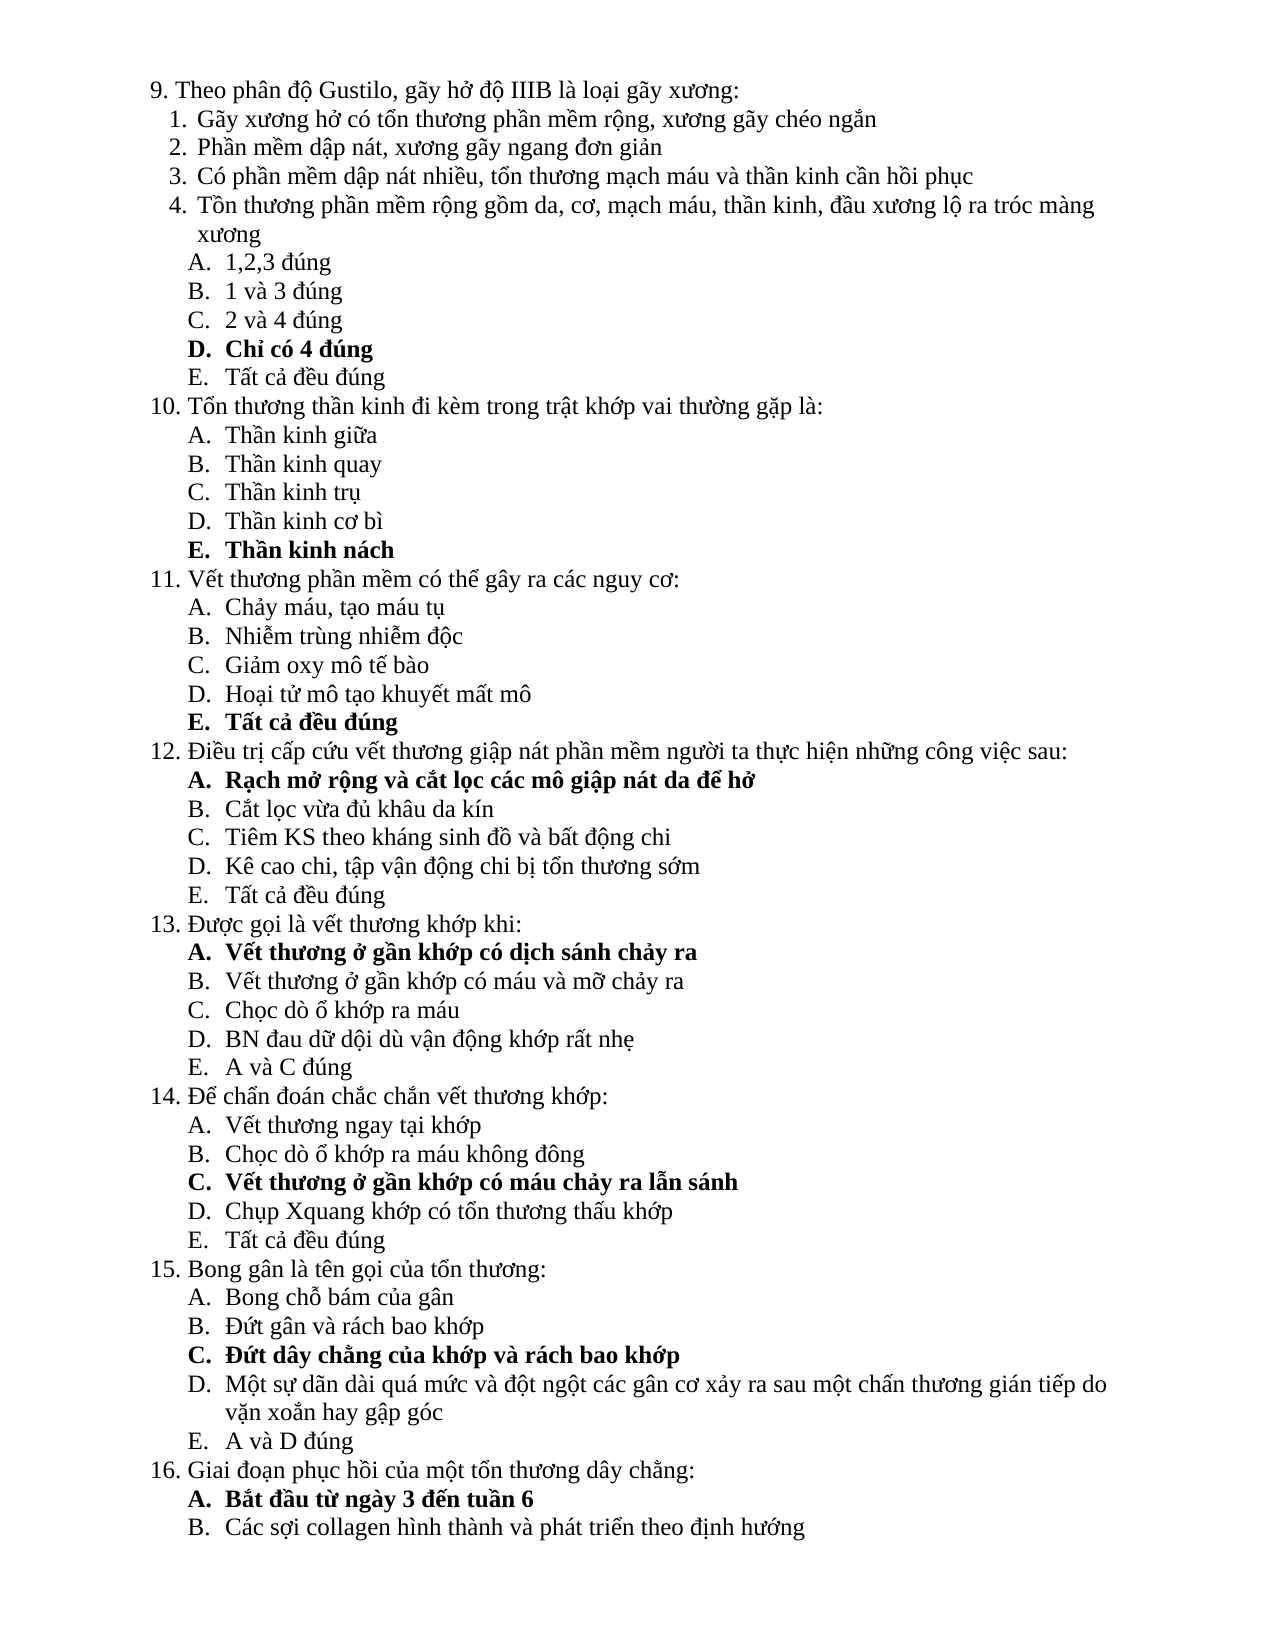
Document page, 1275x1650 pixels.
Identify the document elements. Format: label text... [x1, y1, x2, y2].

list Bong chỗ bám của gân [187, 1282, 1125, 1311]
list 2 và 4 đúng [187, 305, 1125, 334]
list Tồn thương phần mềm rộng gồm da, cơ, mạch máu, thần kinh, đầu xương lộ ra tróc màng xương [169, 190, 1125, 247]
list Chảy máu, tạo máu tụ [187, 592, 1125, 621]
text 15. Bong gân là tên gọi của tổn thương: [150, 1254, 1125, 1282]
text 14. Để chẩn đoán chắc chắn vết thương khớp: [150, 1081, 1125, 1110]
list Tất cả đều đúng [187, 707, 1125, 736]
list Bắt đầu từ ngày 3 đến tuần 6 [187, 1484, 1125, 1512]
text 16. Giai đoạn phục hồi của một tổn thương dây chằng: [150, 1455, 1125, 1484]
list Chụp Xquang khớp có tổn thương thấu khớp [187, 1196, 1125, 1225]
list Gãy xương hở có tổn thương phần mềm rộng, xương gãy chéo ngắn [169, 104, 1125, 132]
list Vết thương ở gần khớp có máu và mỡ chảy ra [187, 966, 1125, 995]
list Cắt lọc vừa đủ khâu da kín [187, 794, 1125, 822]
list Có phần mềm dập nát nhiều, tổn thương mạch máu và thần kinh cần hồi phục [169, 161, 1125, 190]
list Vết thương ở gần khớp có máu chảy ra lẫn sánh [187, 1167, 1125, 1196]
list 1 và 3 đúng [187, 276, 1125, 305]
list Tất cả đều đúng [187, 362, 1125, 391]
list Đứt gân và rách bao khớp [187, 1311, 1125, 1340]
list Thần kinh cơ bì [187, 506, 1125, 535]
list Chỉ có 4 đúng [187, 334, 1125, 362]
list Tiêm KS theo kháng sinh đồ và bất động chi [187, 822, 1125, 851]
text 10. Tổn thương thần kinh đi kèm trong trật khớp vai thường gặp là: [150, 391, 1125, 420]
list Rạch mở rộng và cắt lọc các mô giập nát da để hở [187, 765, 1125, 794]
text 13. Được gọi là vết thương khớp khi: [150, 909, 1125, 937]
list Thần kinh giữa [187, 420, 1125, 449]
list 1,2,3 đúng [187, 247, 1125, 276]
list Kê cao chi, tập vận động chi bị tổn thương sớm [187, 851, 1125, 880]
list Thần kinh quay [187, 449, 1125, 477]
list Thần kinh nách [187, 535, 1125, 564]
text 9. Theo phân độ Gustilo, gãy hở độ IIIB là loại gãy xương: [150, 75, 1125, 104]
text 11. Vết thương phần mềm có thể gây ra các nguy cơ: [150, 564, 1125, 592]
text 12. Điều trị cấp cứu vết thương giập nát phần mềm người ta thực hiện những công việc sau: [150, 736, 1125, 765]
list Một sự dãn dài quá mức và đột ngột các gân cơ xảy ra sau một chấn thương gián tiếp do vặn xoắn hay gập góc [187, 1369, 1125, 1426]
list Vết thương ở gần khớp có dịch sánh chảy ra [187, 937, 1125, 966]
list Tất cả đều đúng [187, 880, 1125, 909]
list BN đau dữ dội dù vận động khớp rất nhẹ [187, 1024, 1125, 1052]
list Các sợi collagen hình thành và phát triển theo định hướng [187, 1512, 1125, 1541]
list Đứt dây chằng của khớp và rách bao khớp [187, 1340, 1125, 1369]
list Thần kinh trụ [187, 477, 1125, 506]
list A và D đúng [187, 1426, 1125, 1455]
list Chọc dò ổ khớp ra máu không đông [187, 1139, 1125, 1167]
list Giảm oxy mô tế bào [187, 650, 1125, 679]
list Tất cả đều đúng [187, 1225, 1125, 1254]
list Vết thương ngay tại khớp [187, 1110, 1125, 1139]
list A và C đúng [187, 1052, 1125, 1081]
list Phần mềm dập nát, xương gãy ngang đơn giản [169, 132, 1125, 161]
list Hoại tử mô tạo khuyết mất mô [187, 679, 1125, 707]
list Nhiễm trùng nhiễm độc [187, 621, 1125, 650]
list Chọc dò ổ khớp ra máu [187, 995, 1125, 1024]
